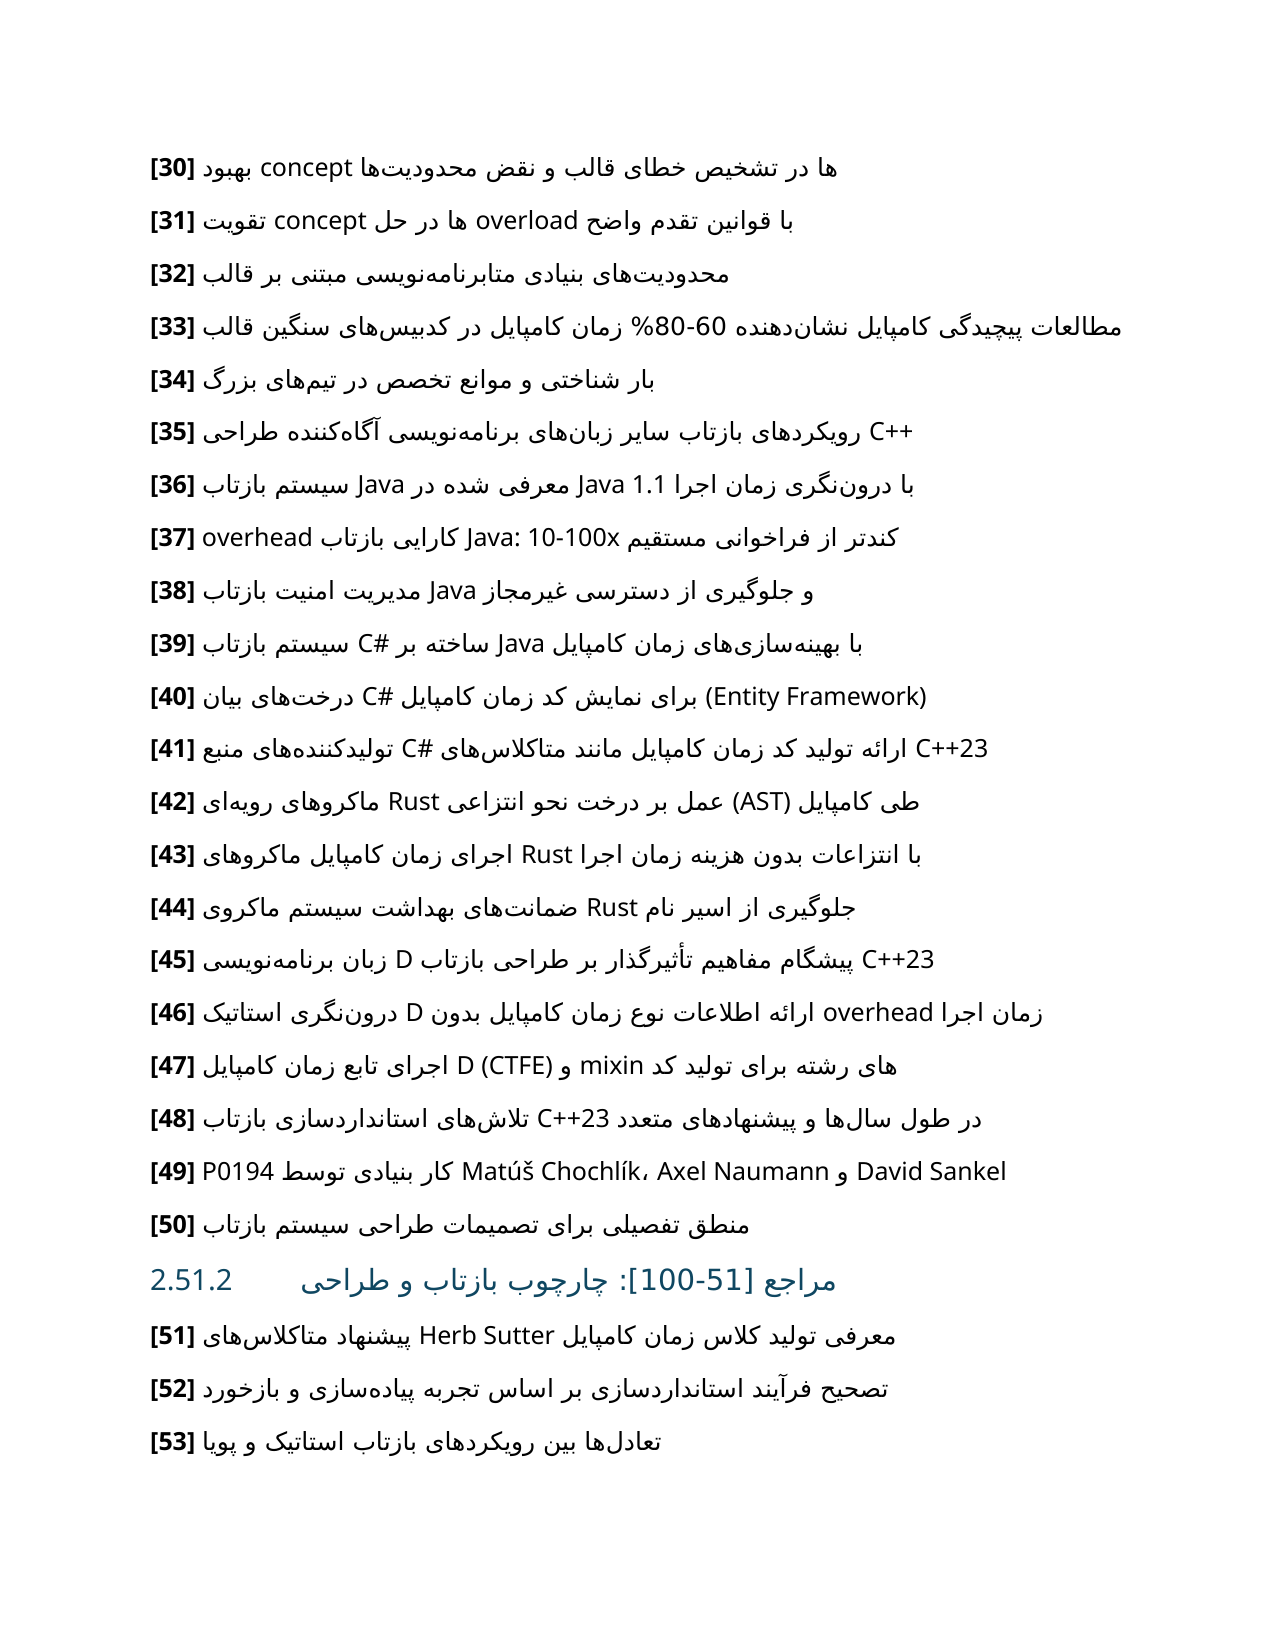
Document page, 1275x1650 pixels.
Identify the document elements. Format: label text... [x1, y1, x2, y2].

text [50] منطق تفصیلی برای تصمیمات طراحی سیستم بازتاب [150, 1206, 1125, 1240]
text [43] اجرای زمان کامپایل ماکروهای Rust با انتزاعات بدون هزینه زمان اجرا [150, 837, 1125, 871]
text [32] محدودیت‌های بنیادی متابرنامه‌نویسی مبتنی بر قالب [150, 256, 1125, 290]
text [33] مطالعات پیچیدگی کامپایل نشان‌دهنده 60-80% زمان کامپایل در کدبیس‌های سنگین قالب [150, 308, 1125, 342]
text [49] P0194 کار بنیادی توسط Matúš Chochlík، Axel Naumann و David Sankel [150, 1153, 1125, 1187]
text [45] زبان برنامه‌نویسی D پیشگام مفاهیم تأثیرگذار بر طراحی بازتاب C++23 [150, 942, 1125, 976]
text [40] درخت‌های بیان C# برای نمایش کد زمان کامپایل (Entity Framework) [150, 678, 1125, 712]
text [39] سیستم بازتاب C# ساخته بر Java با بهینه‌سازی‌های زمان کامپایل [150, 625, 1125, 659]
text [41] تولیدکننده‌های منبع C# ارائه تولید کد زمان کامپایل مانند متاکلاس‌های C++23 [150, 731, 1125, 765]
text [30] بهبود concept ها در تشخیص خطای قالب و نقض محدودیت‌ها [150, 150, 1125, 184]
text [44] ضمانت‌های بهداشت سیستم ماکروی Rust جلوگیری از اسیر نام [150, 889, 1125, 923]
text [34] بار شناختی و موانع تخصص در تیم‌های بزرگ [150, 361, 1125, 395]
text [36] سیستم بازتاب Java معرفی شده در Java 1.1 با درون‌نگری زمان اجرا [150, 467, 1125, 501]
text [42] ماکروهای رویه‌ای Rust عمل بر درخت نحو انتزاعی (AST) طی کامپایل [150, 784, 1125, 818]
text [48] تلاش‌های استانداردسازی بازتاب C++23 در طول سال‌ها و پیشنهادهای متعدد [150, 1101, 1125, 1135]
text [47] اجرای تابع زمان کامپایل D (CTFE) و mixin های رشته برای تولید کد [150, 1048, 1125, 1082]
text [31] تقویت concept ها در حل overload با قوانین تقدم واضح [150, 203, 1125, 237]
text [52] تصحیح فرآیند استانداردسازی بر اساس تجربه پیاده‌سازی و بازخورد [150, 1370, 1125, 1404]
text [38] مدیریت امنیت بازتاب Java و جلوگیری از دسترسی غیرمجاز [150, 572, 1125, 607]
text [35] رویکردهای بازتاب سایر زبان‌های برنامه‌نویسی آگاه‌کننده طراحی C++ [150, 414, 1125, 448]
text [51] پیشنهاد متاکلاس‌های Herb Sutter معرفی تولید کلاس زمان کامپایل [150, 1317, 1125, 1352]
subtitle 2.51.2 مراجع [51-100]: چارچوب بازتاب و طراحی [150, 1259, 1125, 1299]
text [46] درون‌نگری استاتیک D ارائه اطلاعات نوع زمان کامپایل بدون overhead زمان اجرا [150, 995, 1125, 1029]
text [53] تعادل‌ها بین رویکردهای بازتاب استاتیک و پویا [150, 1423, 1125, 1457]
text [37] overhead کارایی بازتاب Java: 10-100x کندتر از فراخوانی مستقیم [150, 520, 1125, 554]
